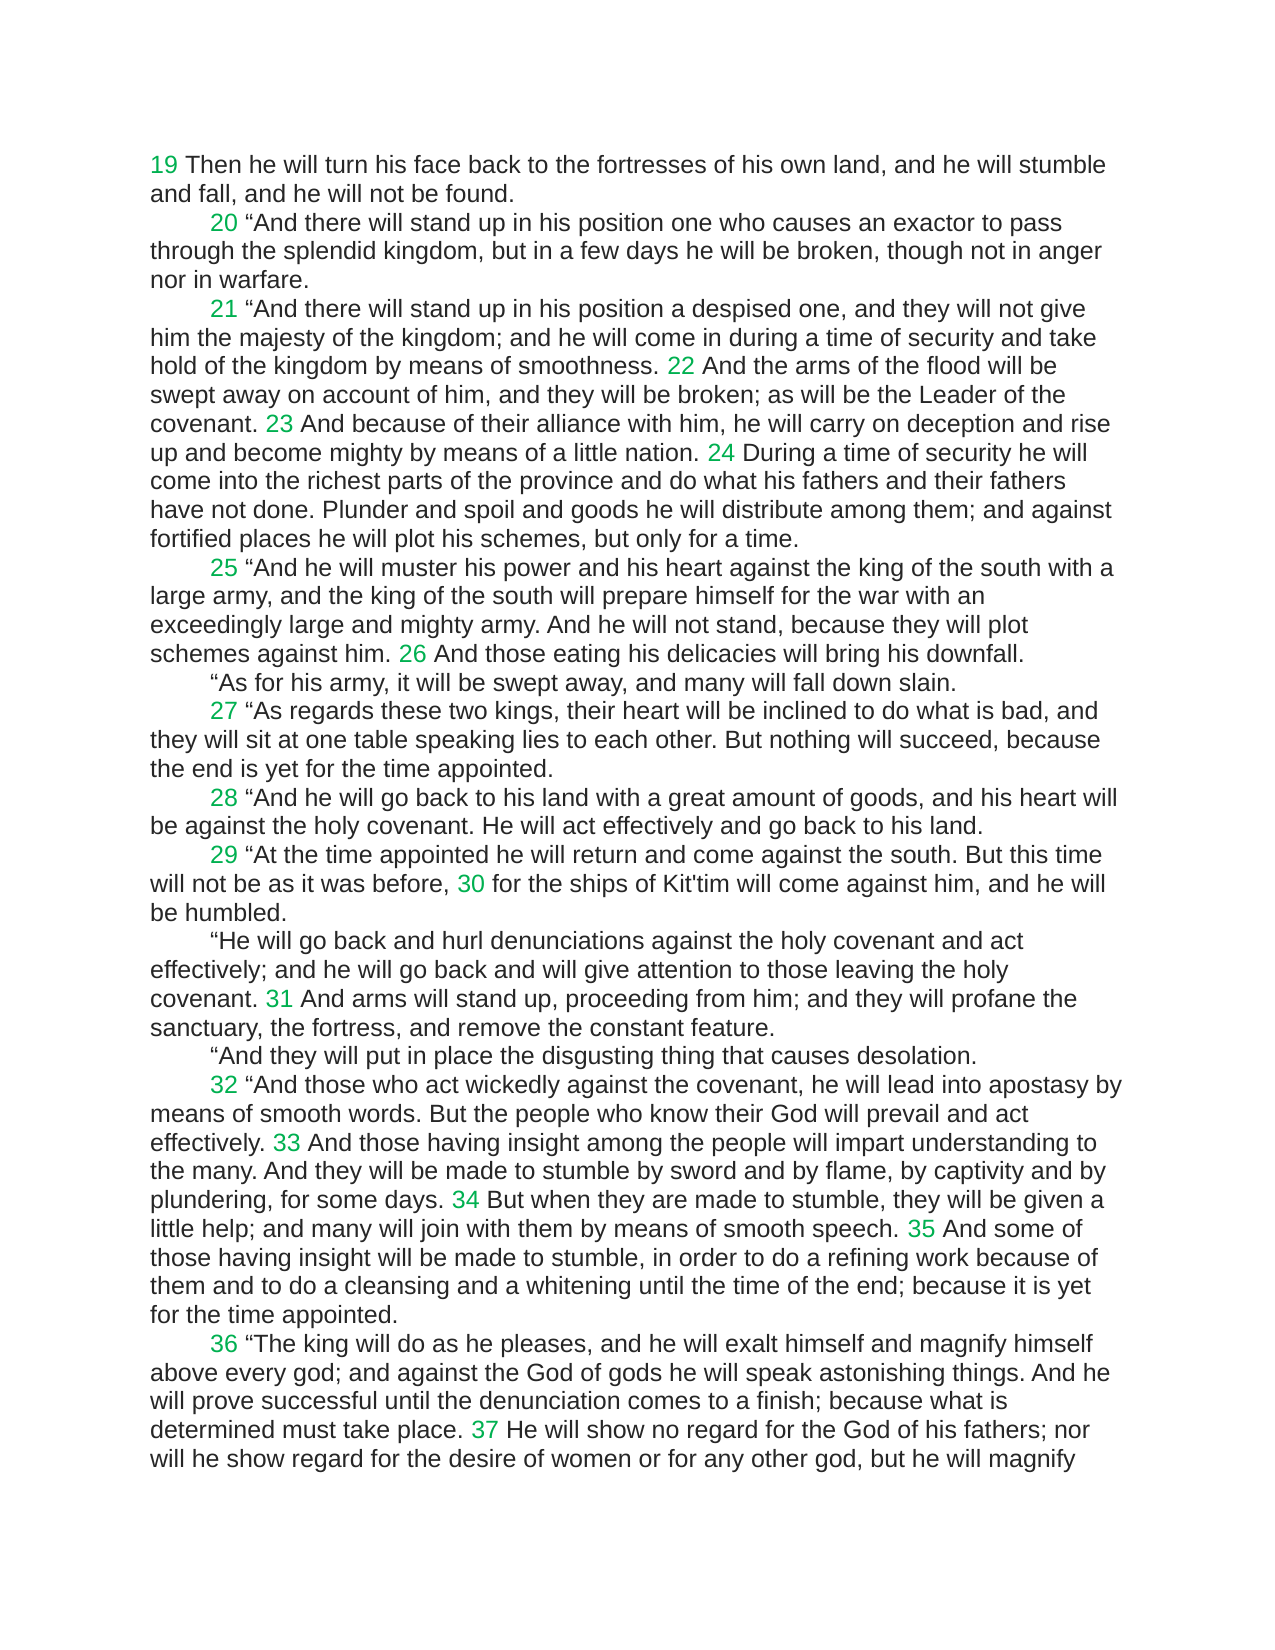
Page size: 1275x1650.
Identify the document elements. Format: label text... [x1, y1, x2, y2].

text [150, 1329, 1125, 1472]
text 29 “At the time appointed he will return and come against the south. But this time will not be as it was before, 30 for the ships of Kitʹtim will come against him, and he will be humbled. [150, 840, 1125, 926]
text 25 “And he will muster his power and his heart against the king of the south with a large army, and the king of the south will prepare himself for the war with an exceedingly large and mighty army. And he will not stand, because they will plot schemes against him. 26 And those eating his delicacies will bring his downfall. [150, 552, 1125, 667]
text 21 “And there will stand up in his position a despised one, and they will not give him the majesty of the kingdom; and he will come in during a time of security and take hold of the kingdom by means of smoothness. 22 And the arms of the flood will be swept away on account of him, and they will be broken; as will be the Leader of the covenant. 23 And because of their alliance with him, he will carry on deception and rise up and become mighty by means of a little nation. 24 During a time of security he will come into the richest parts of the province and do what his fathers and their fathers have not done. Plunder and spoil and goods he will distribute among them; and against fortified places he will plot his schemes, but only for a time. [150, 294, 1125, 552]
text 20 “And there will stand up in his position one who causes an exactor to pass through the splendid kingdom, but in a few days he will be broken, though not in anger nor in warfare. [150, 207, 1125, 294]
text “He will go back and hurl denunciations against the holy covenant and act effectively; and he will go back and will give attention to those leaving the holy covenant. 31 And arms will stand up, proceeding from him; and they will profane the sanctuary, the fortress, and remove the constant feature. [150, 926, 1125, 1041]
text 28 “And he will go back to his land with a great amount of goods, and his heart will be against the holy covenant. He will act effectively and go back to his land. [150, 782, 1125, 840]
text “And they will put in place the disgusting thing that causes desolation. [150, 1041, 1125, 1070]
text 32 “And those who act wickedly against the covenant, he will lead into apostasy by means of smooth words. But the people who know their God will prevail and act effectively. 33 And those having insight among the people will impart understanding to the many. And they will be made to stumble by sword and by flame, by captivity and by plundering, for some days. 34 But when they are made to stumble, they will be given a little help; and many will join with them by means of smooth speech. 35 And some of those having insight will be made to stumble, in order to do a refining work because of them and to do a cleansing and a whitening until the time of the end; because it is yet for the time appointed. [150, 1070, 1125, 1329]
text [150, 150, 1125, 207]
text “As for his army, it will be swept away, and many will fall down slain. [150, 667, 1125, 696]
text 27 “As regards these two kings, their heart will be inclined to do what is bad, and they will sit at one table speaking lies to each other. But nothing will succeed, because the end is yet for the time appointed. [150, 696, 1125, 782]
